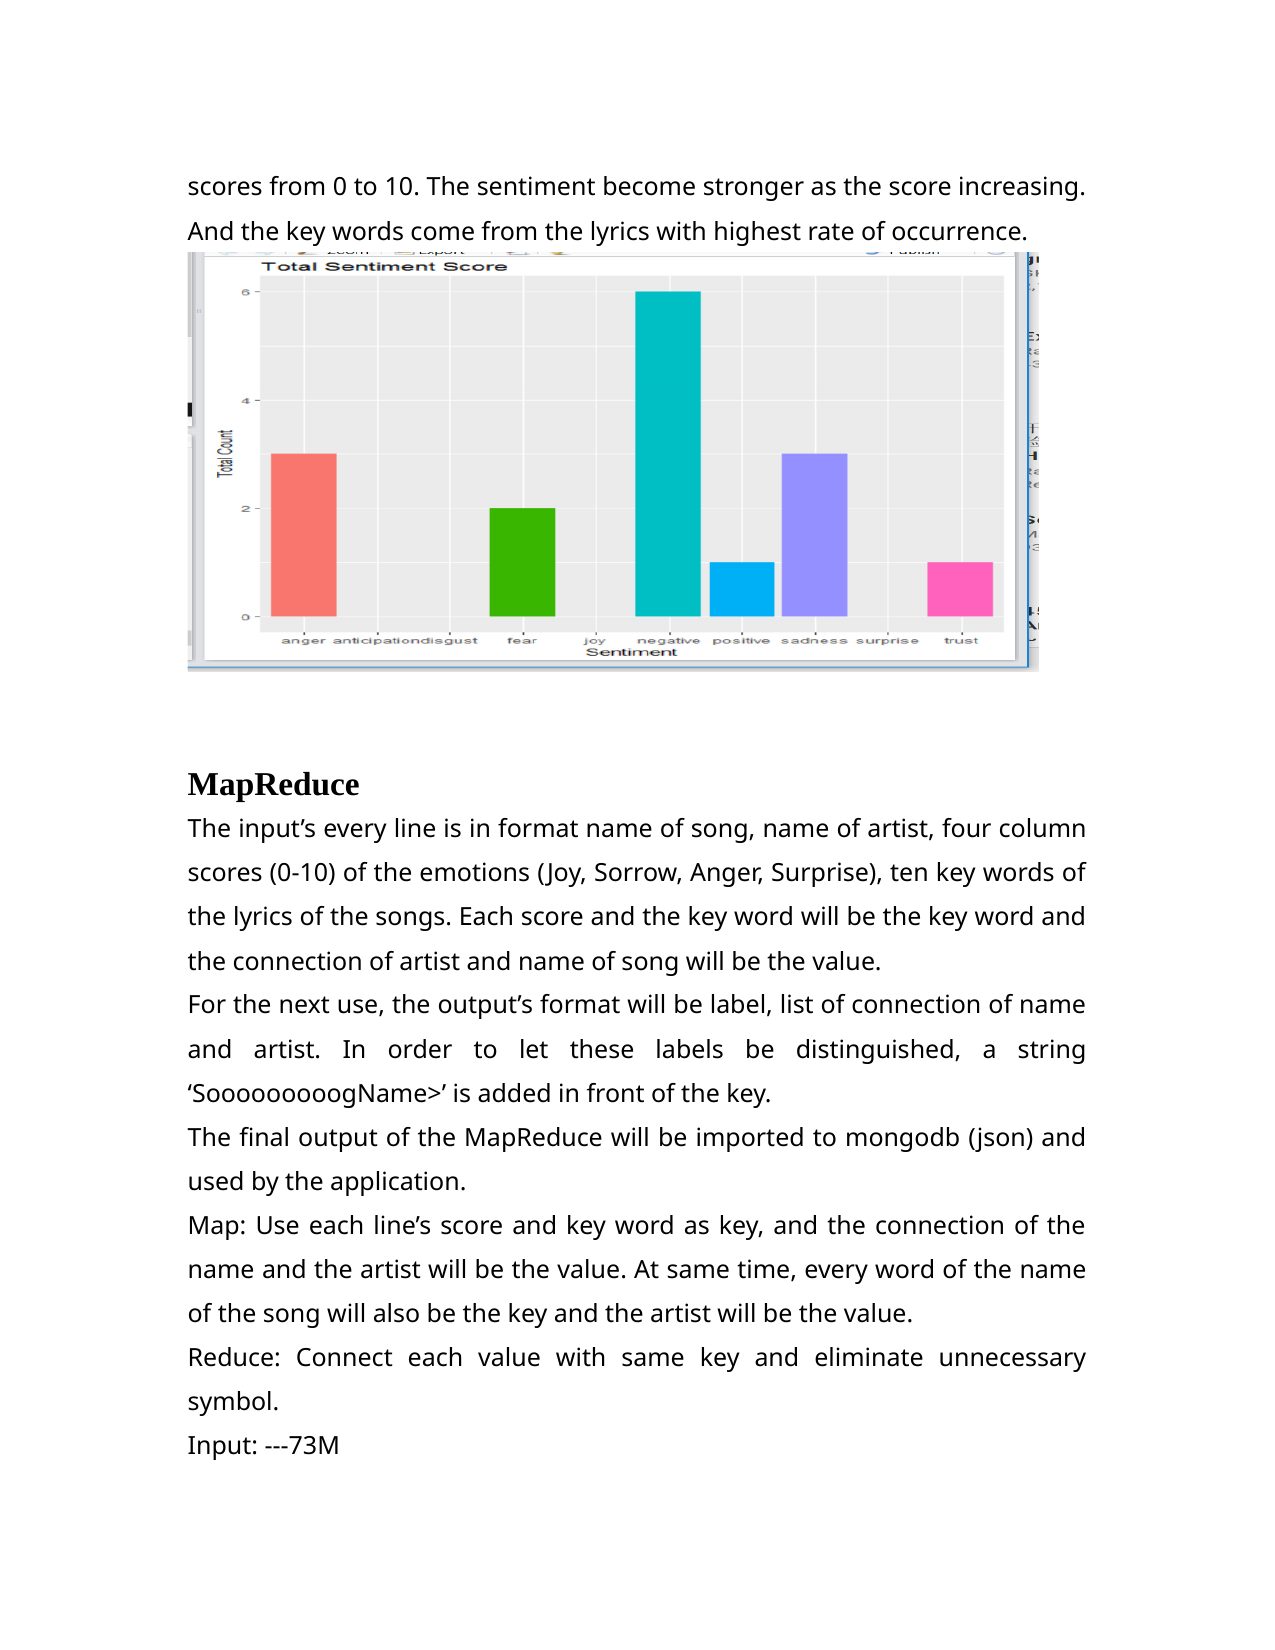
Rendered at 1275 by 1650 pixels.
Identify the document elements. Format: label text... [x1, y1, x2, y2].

text Reduce: Connect each value with same key and eliminate unnecessary symbol. [187, 1335, 1087, 1423]
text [187, 164, 1087, 252]
text The input’s every line is in format name of song, name of artist, four column scores (0-10) of the emotions (Joy, Sorrow, Anger, Surprise), ten key words of the lyrics of the songs. Each score and the key word will be the key word and the connection of artist and name of song will be the value. [187, 806, 1087, 982]
text Map: Use each line’s score and key word as key, and the connection of the name and the artist will be the value. At same time, every word of the name of the song will also be the key and the artist will be the value. [187, 1202, 1087, 1335]
text The final output of the MapReduce will be imported to mongodb (json) and used by the application. [187, 1114, 1087, 1202]
picture [187, 252, 1039, 672]
subtitle MapReduce [187, 762, 1087, 806]
text For the next use, the output’s format will be label, list of connection of name and artist. In order to let these labels be distinguished, a string ‘SooooooooogName>’ is added in front of the key. [187, 982, 1087, 1114]
text Input: ---73M [187, 1423, 1087, 1467]
